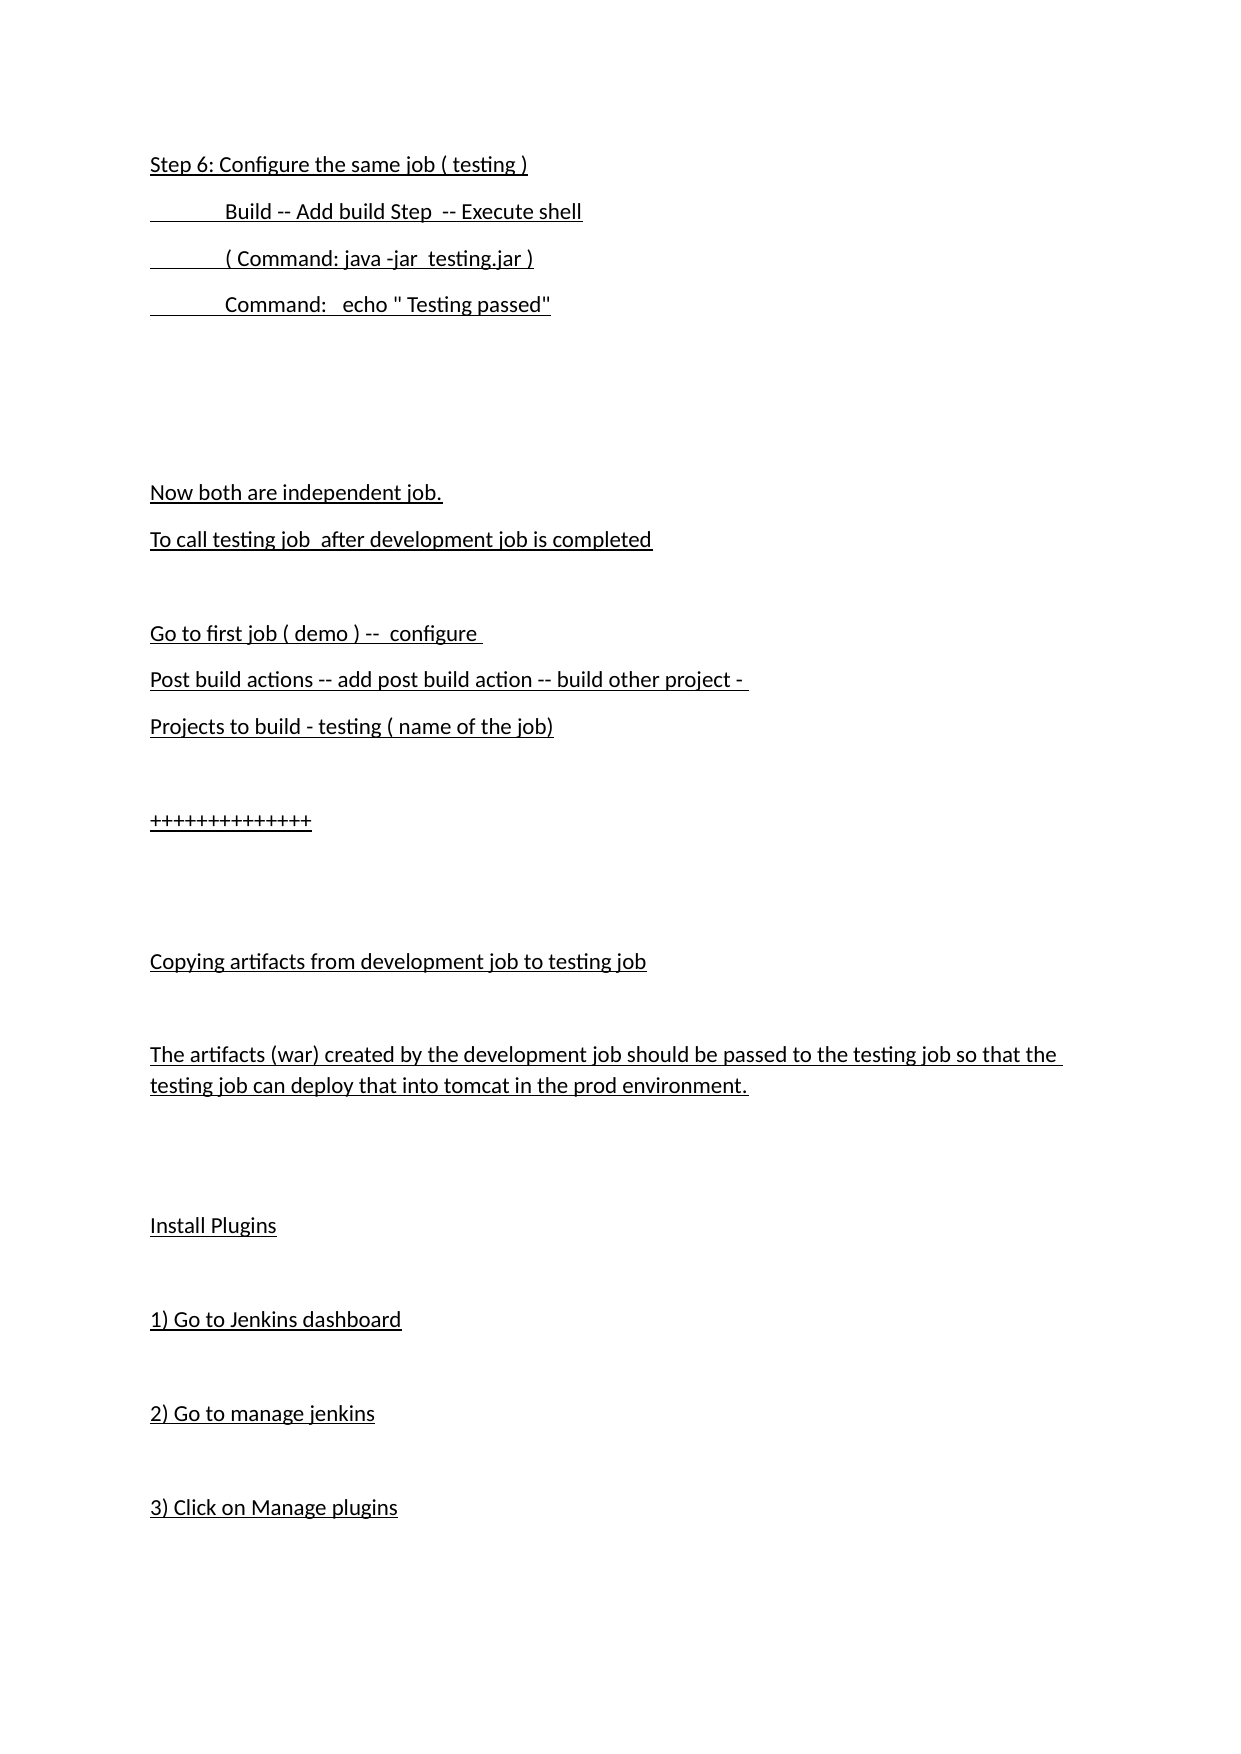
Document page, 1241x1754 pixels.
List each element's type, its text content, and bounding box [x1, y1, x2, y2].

text ( Command: java -jar testing.jar ) [150, 244, 1090, 272]
text 2) Go to manage jenkins [150, 1399, 1090, 1427]
text Command: echo " Testing passed" [150, 291, 1090, 319]
text Install Plugins [150, 1211, 1090, 1239]
text The artifacts (war) created by the development job should be passed to the testing job so that the testing job can deploy that into tomcat in the prod environment. [150, 1041, 1090, 1099]
text Build -- Add build Step -- Execute shell [150, 197, 1090, 225]
text Go to first job ( demo ) -- configure [150, 619, 1090, 647]
text 1) Go to Jenkins dashboard [150, 1305, 1090, 1333]
text Projects to build - testing ( name of the job) [150, 712, 1090, 741]
text ++++++++++++++ [150, 806, 1090, 834]
text Post build actions -- add post build action -- build other project - [150, 666, 1090, 694]
text To call testing job after development job is completed [150, 525, 1090, 553]
text Step 6: Configure the same job ( testing ) [150, 150, 1090, 178]
text Now both are independent job. [150, 478, 1090, 506]
text Copying artifacts from development job to testing job [150, 947, 1090, 975]
text 3) Click on Manage plugins [150, 1493, 1090, 1521]
